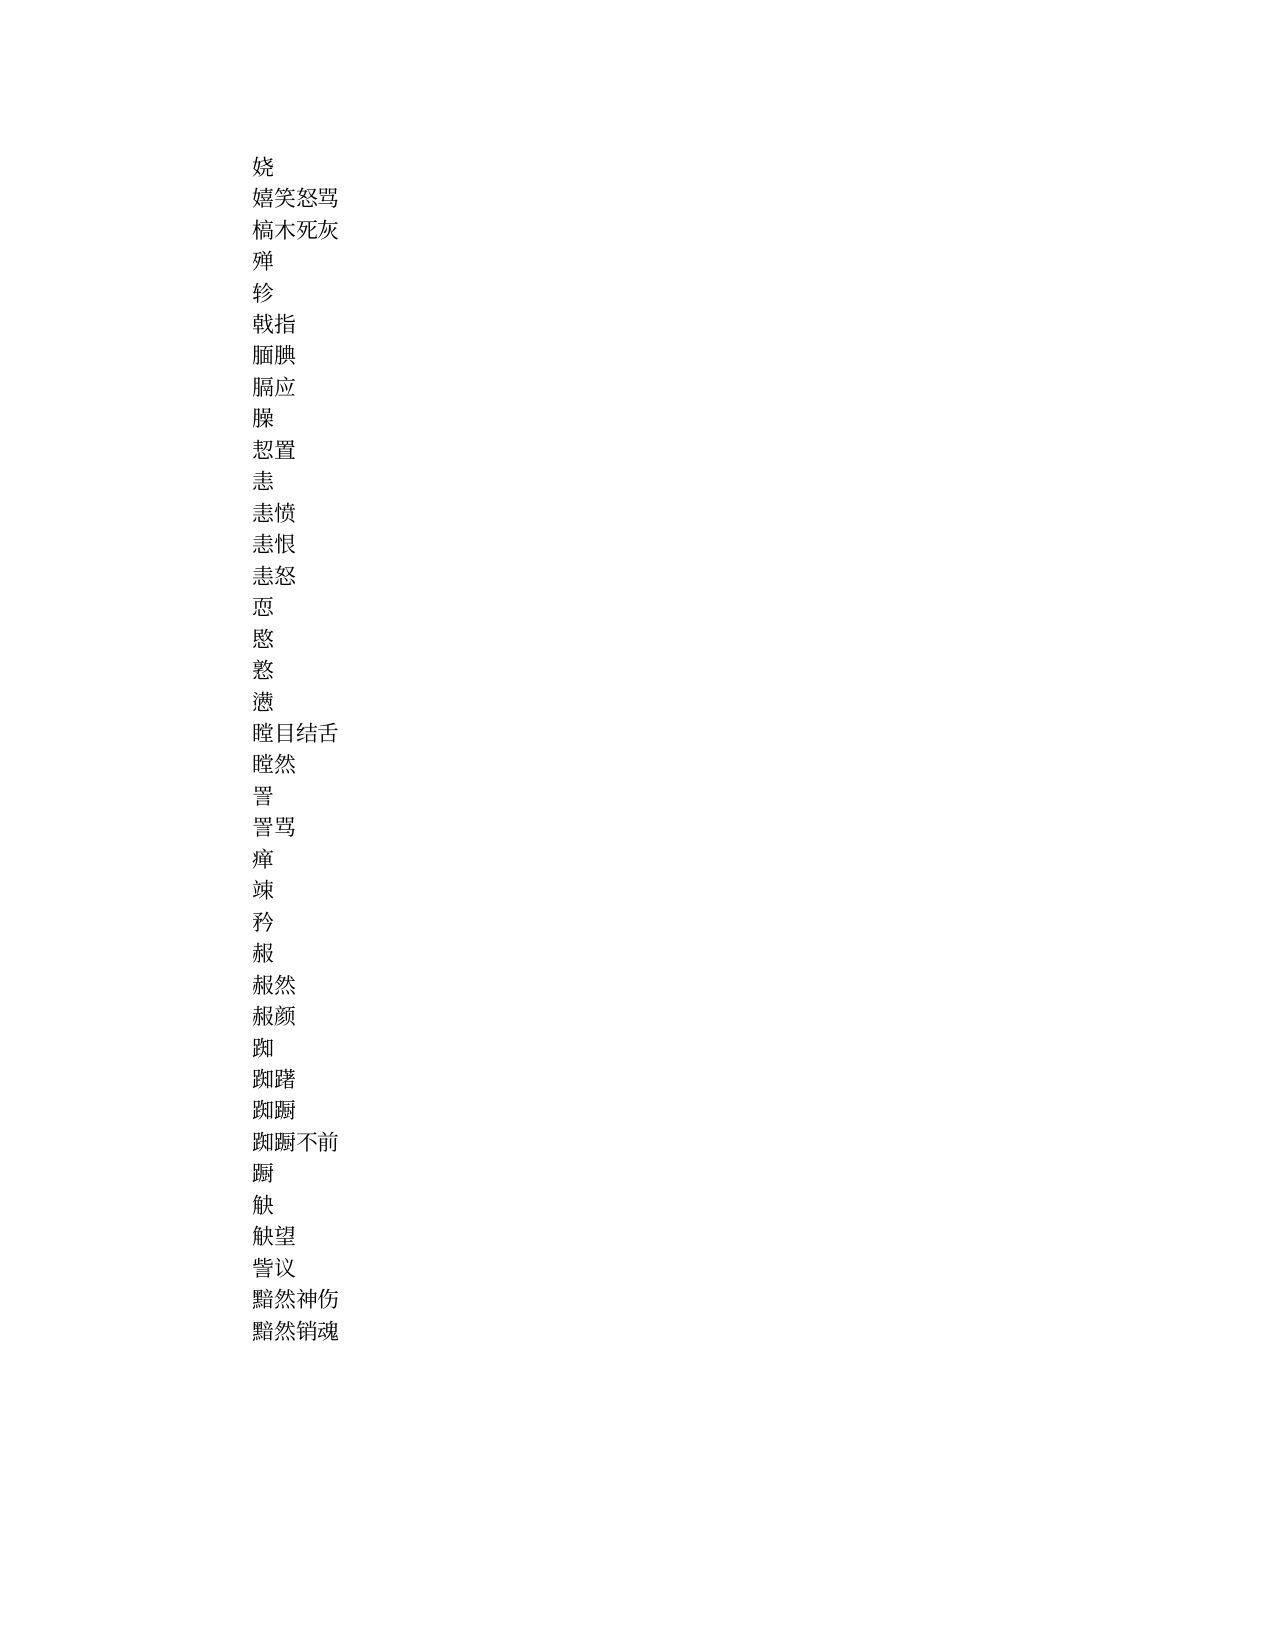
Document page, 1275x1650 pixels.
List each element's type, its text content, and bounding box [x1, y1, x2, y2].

text 赧然 [252, 968, 1023, 999]
text 娆 [252, 150, 1023, 181]
text 殚 [252, 244, 1023, 276]
text 詈 [252, 779, 1023, 811]
text 愍 [252, 622, 1023, 653]
text 恚 [252, 464, 1023, 496]
text 踟蹰不前 [252, 1125, 1023, 1157]
text 腼腆 [252, 339, 1023, 370]
text 嬉笑怒骂 [252, 181, 1023, 213]
text 竦 [252, 873, 1023, 905]
text 赧颜 [252, 999, 1023, 1031]
text 瘅 [252, 842, 1023, 873]
text 訾议 [252, 1251, 1023, 1282]
text 轸 [252, 276, 1023, 307]
text 戟指 [252, 307, 1023, 339]
text 恝置 [252, 433, 1023, 464]
text 憝 [252, 653, 1023, 685]
text 懑 [252, 685, 1023, 716]
text 瞠目结舌 [252, 716, 1023, 748]
text 觖 [252, 1188, 1023, 1219]
text 黯然神伤 [252, 1282, 1023, 1314]
text 槁木死灰 [252, 213, 1023, 244]
text 踟蹰 [252, 1094, 1023, 1125]
text 蹰 [252, 1157, 1023, 1188]
text 矜 [252, 905, 1023, 936]
text 恧 [252, 590, 1023, 622]
text 臊 [252, 402, 1023, 433]
text 踟躇 [252, 1062, 1023, 1094]
text 恚恨 [252, 527, 1023, 559]
text 膈应 [252, 370, 1023, 402]
text 觖望 [252, 1219, 1023, 1251]
text 瞠然 [252, 748, 1023, 779]
text 赧 [252, 936, 1023, 968]
text 黯然销魂 [252, 1314, 1023, 1345]
text 踟 [252, 1031, 1023, 1062]
text 恚怒 [252, 559, 1023, 590]
text 恚愤 [252, 496, 1023, 527]
text 詈骂 [252, 811, 1023, 842]
